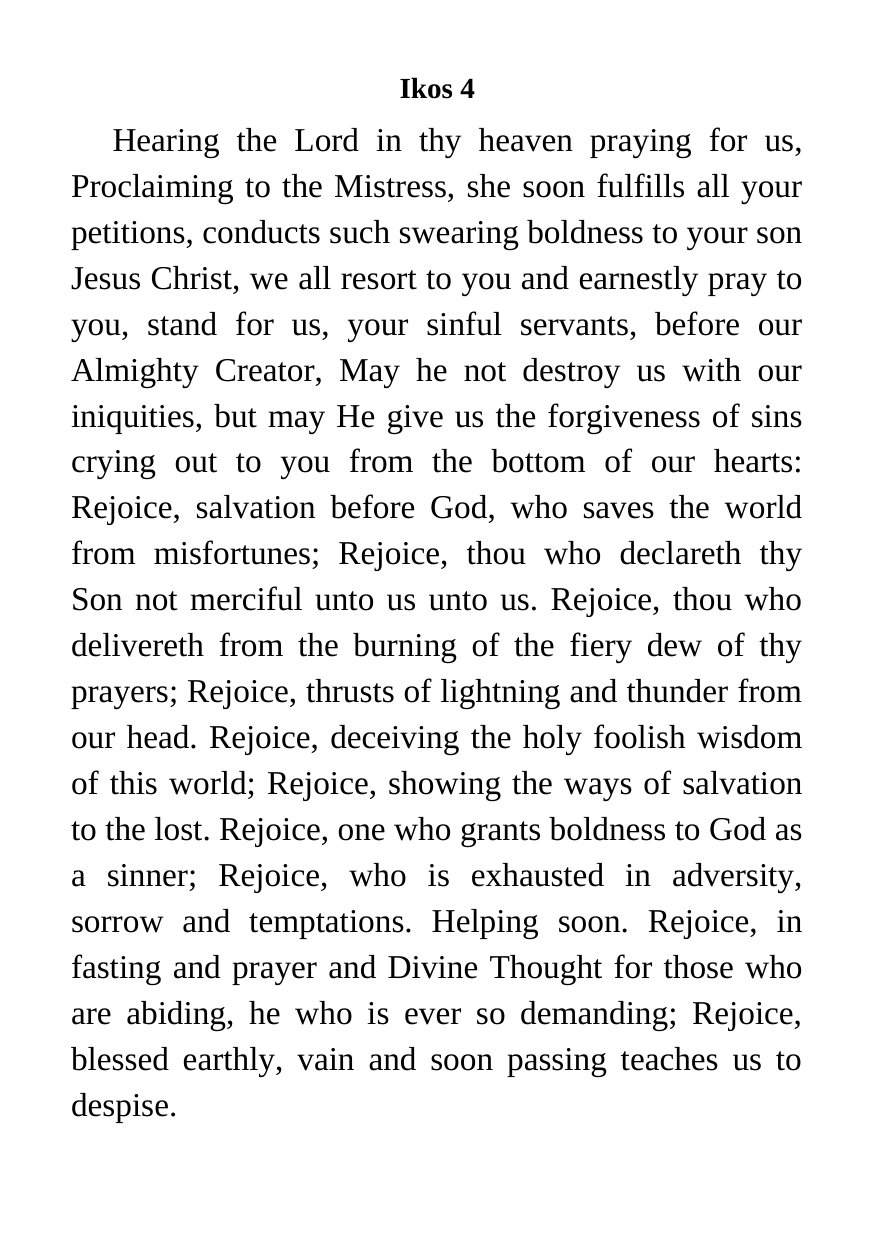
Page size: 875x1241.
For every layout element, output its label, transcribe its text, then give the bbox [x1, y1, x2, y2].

subtitle Ikos 4 [71, 71, 803, 104]
text Hearing the Lord in thy heaven praying for us, Proclaiming to the Mistress, she soon fulfills all your petitions, conducts such swearing boldness to your son Jesus Christ, we all resort to you and earnestly pray to you, stand for us, your sinful servants, before our Almighty Creator, May he not destroy us with our iniquities, but may He give us the forgiveness of sins crying out to you from the bottom of our hearts: Rejoice, salvation before God, who saves the world from misfortunes; Rejoice, thou who declareth thy Son not merciful unto us unto us. Rejoice, thou who delivereth from the burning of the fiery dew of thy prayers; Rejoice, thrusts of lightning and thunder from our head. Rejoice, deceiving the holy foolish wisdom of this world; Rejoice, showing the ways of salvation to the lost. Rejoice, one who grants boldness to God as a sinner; Rejoice, who is exhausted in adversity, sorrow and temptations. Helping soon. Rejoice, in fasting and prayer and Divine Thought for those who are abiding, he who is ever so demanding; Rejoice, blessed earthly, vain and soon passing teaches us to despise. [71, 120, 803, 1123]
